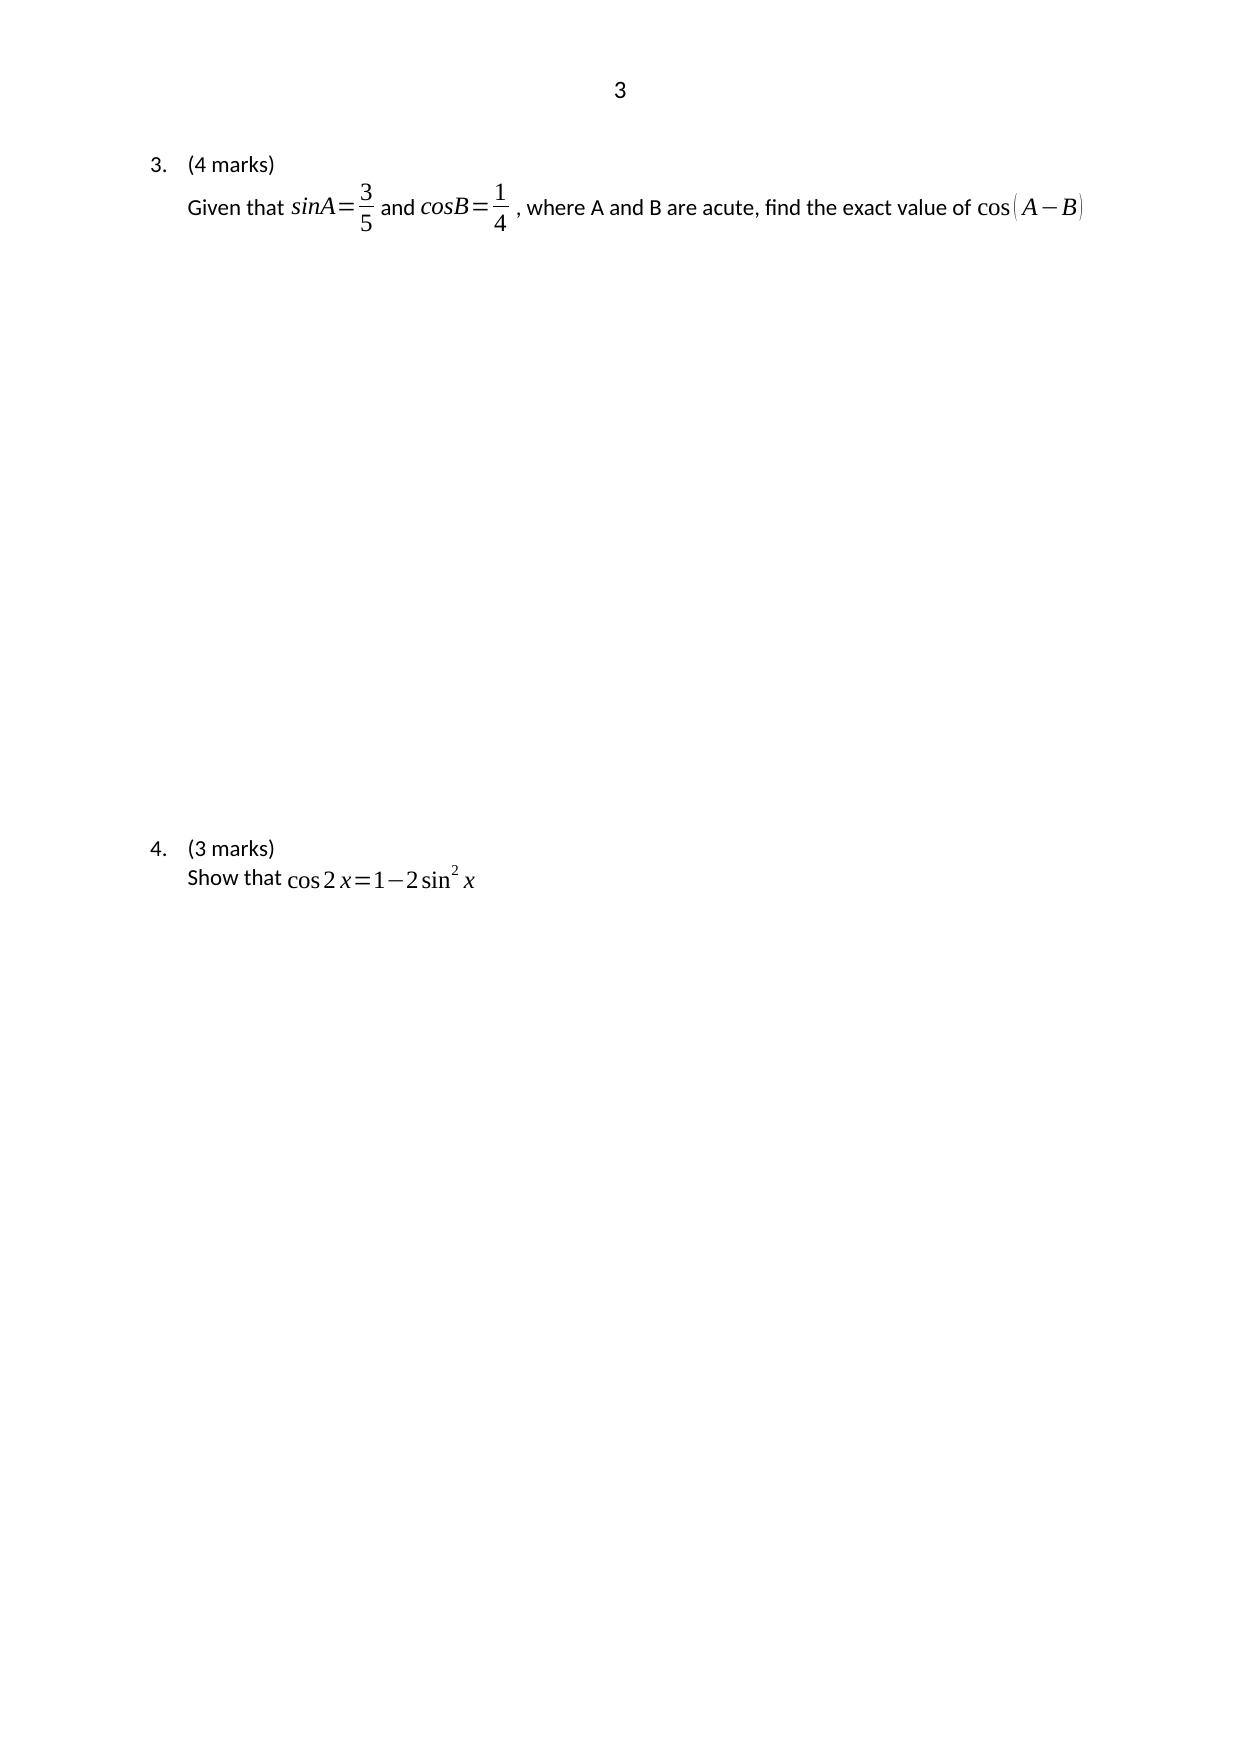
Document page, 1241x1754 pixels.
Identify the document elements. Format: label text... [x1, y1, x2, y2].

list (3 marks) Show that [150, 834, 1090, 893]
list (4 marks) Given that and , where A and B are acute, find the exact value of [150, 150, 1090, 265]
